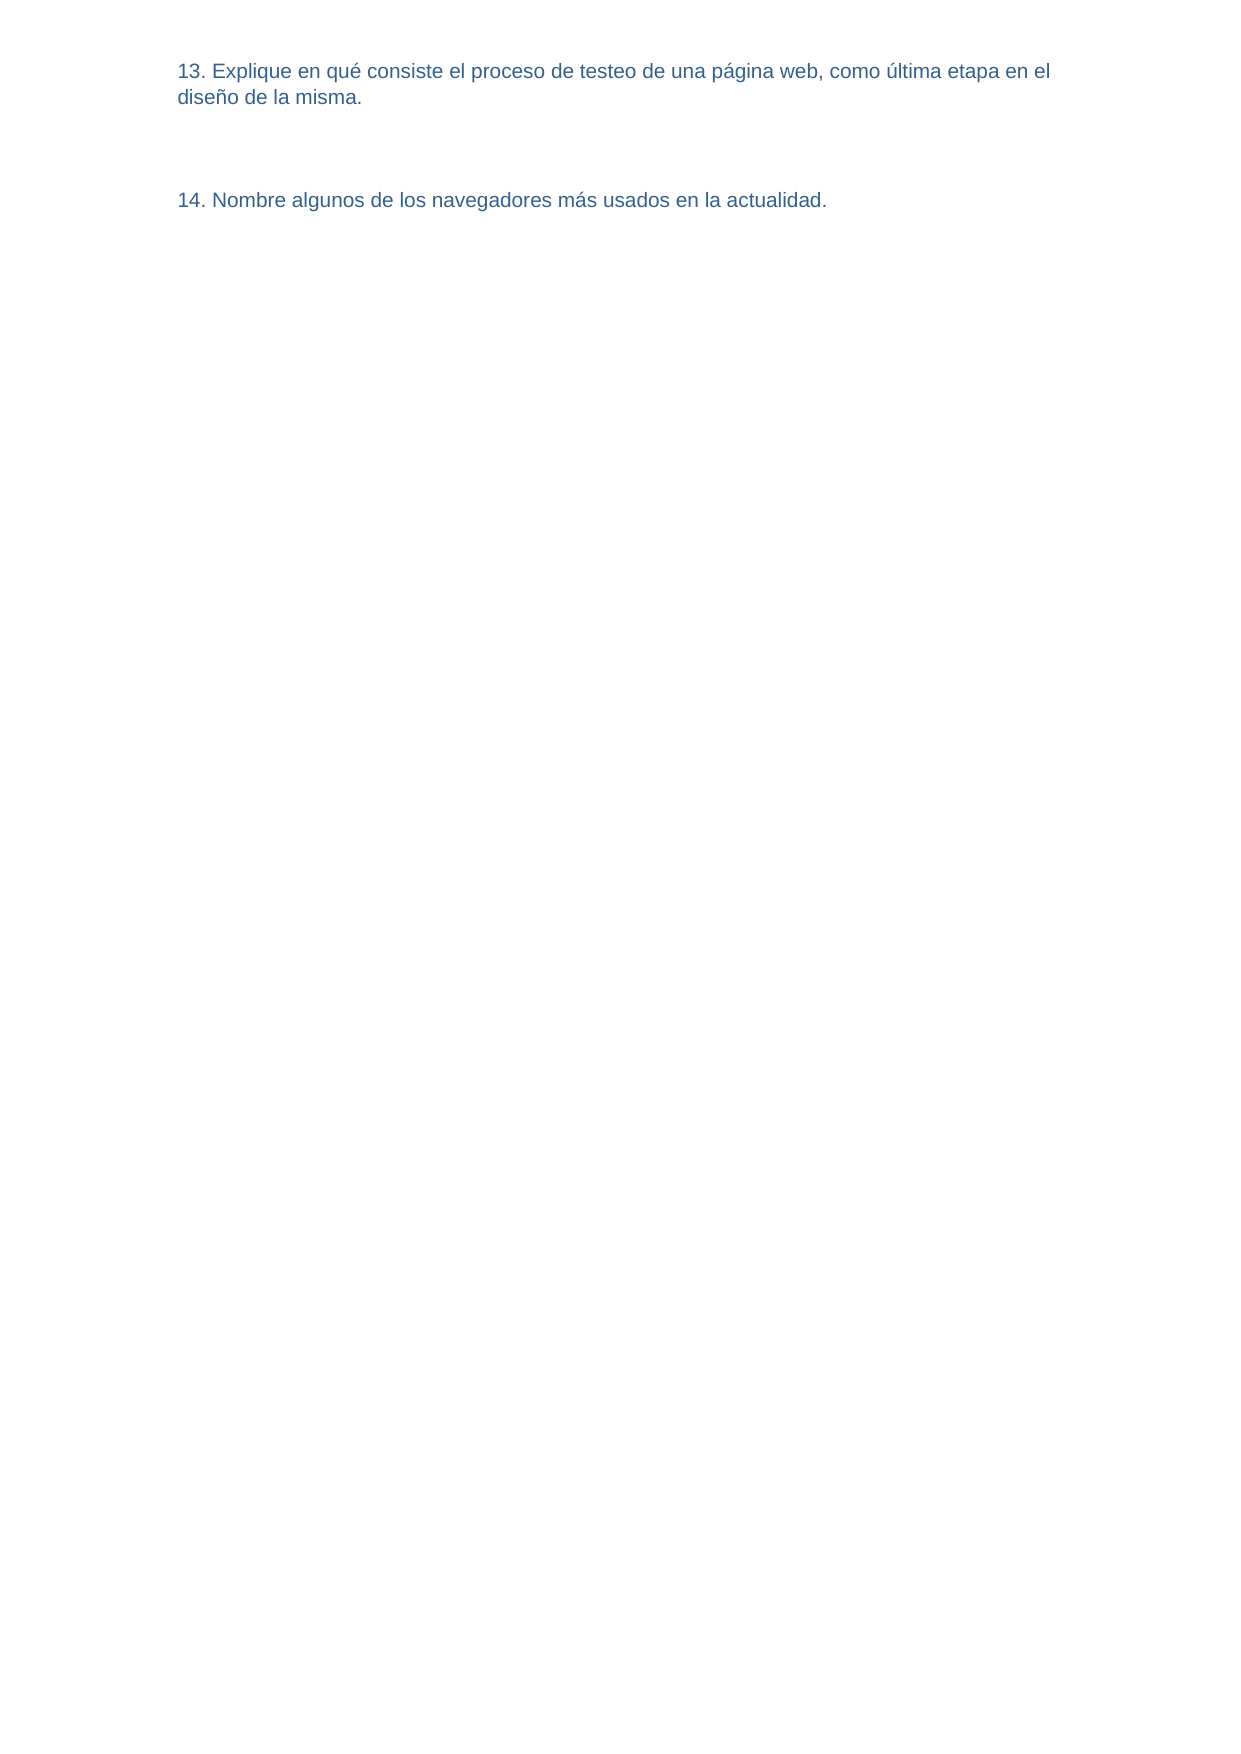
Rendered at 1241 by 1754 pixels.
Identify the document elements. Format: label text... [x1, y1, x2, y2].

subtitle 13. Explique en qué consiste el proceso de testeo de una página web, como última etapa en el diseño de la misma. [177, 59, 1063, 109]
subtitle 14. Nombre algunos de los navegadores más usados en la actualidad. [177, 188, 1063, 245]
